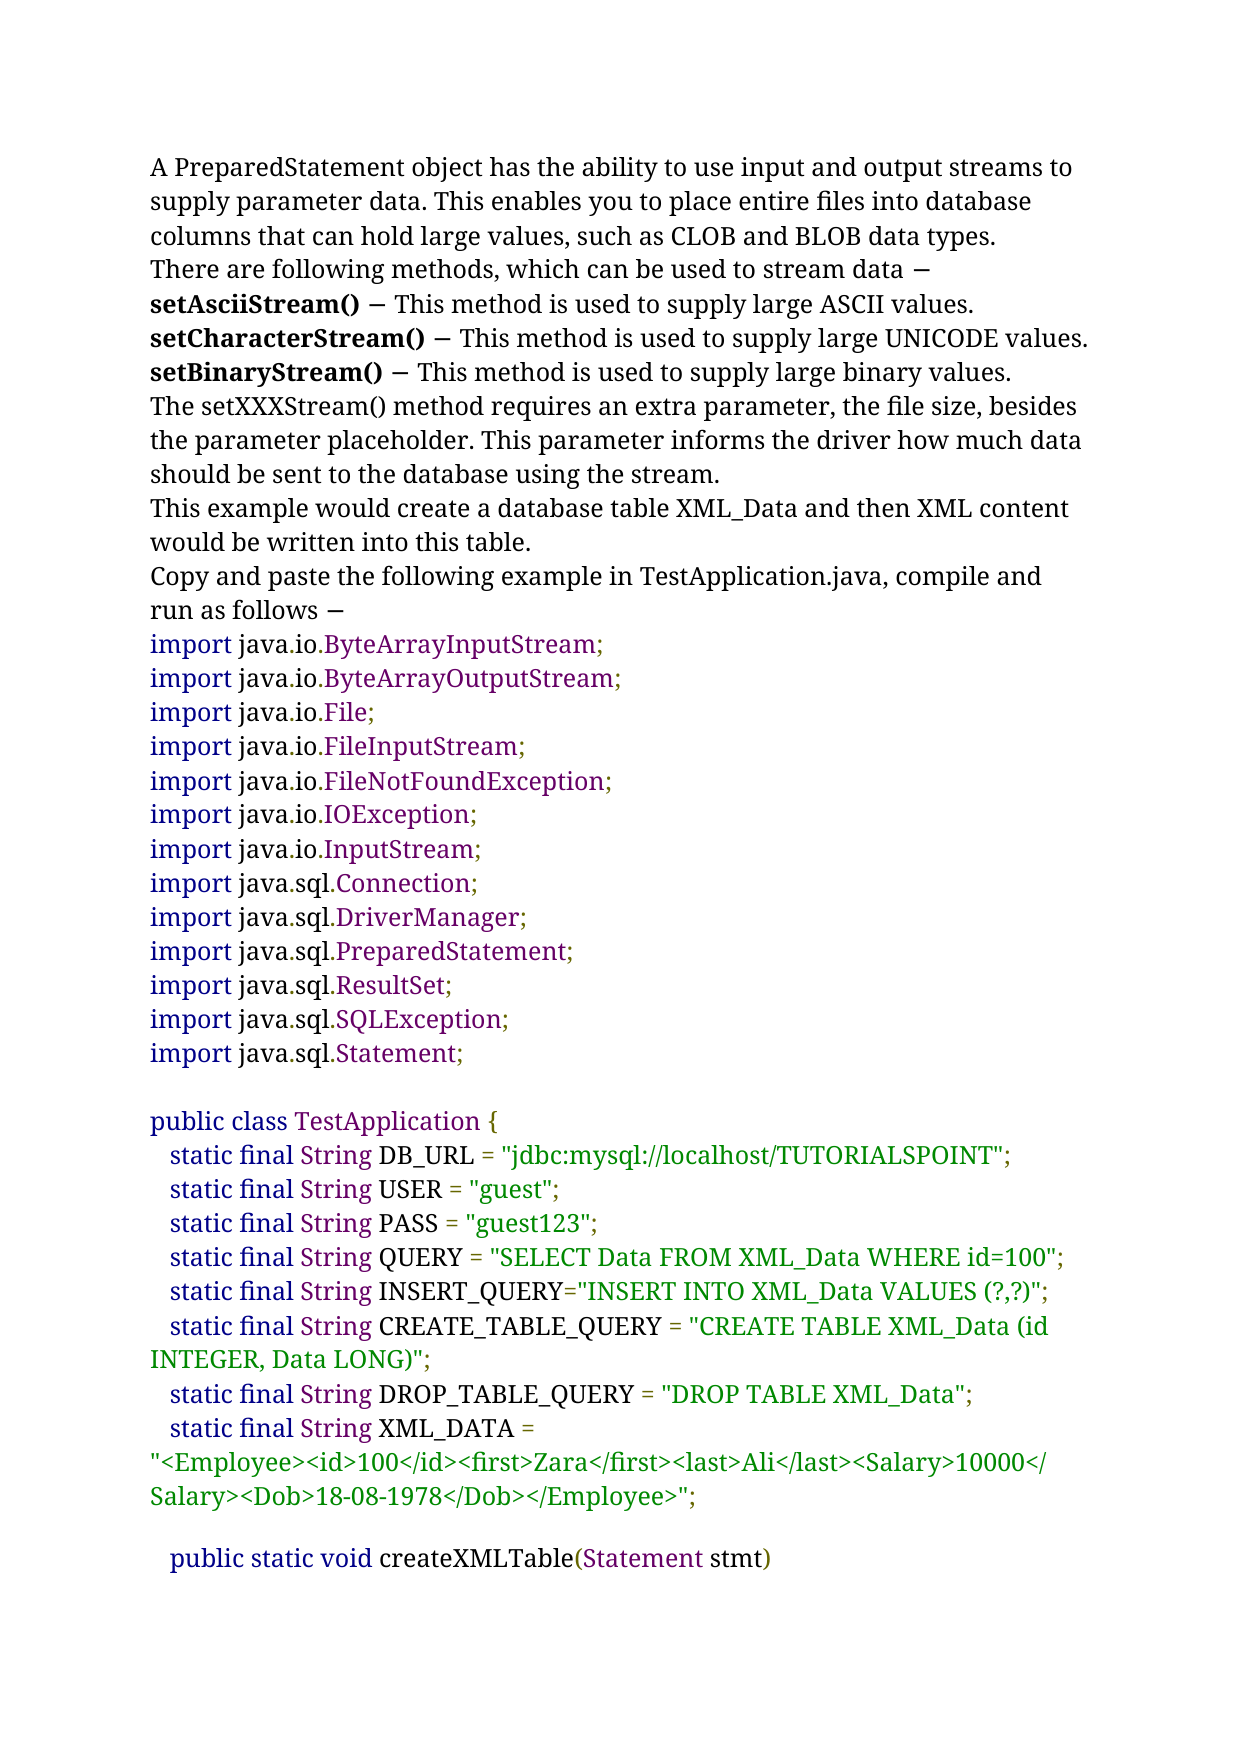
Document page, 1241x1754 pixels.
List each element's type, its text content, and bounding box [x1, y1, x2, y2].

text static final String CREATE_TABLE_QUERY = "CREATE TABLE XML_Data (id INTEGER, Data LONG)"; [150, 1308, 1090, 1376]
text Copy and paste the following example in TestApplication.java, compile and run as follows − [150, 559, 1090, 627]
text static final String XML_DATA = "<Employee><id>100</id><first>Zara</first><last>Ali</last><Salary>10000</Salary><Dob>18-08-1978</Dob></Employee>"; [150, 1410, 1090, 1512]
text static final String USER = "guest"; [150, 1172, 1090, 1206]
text import java.sql.ResultSet; [150, 967, 1090, 1002]
text A PreparedStatement object has the ability to use input and output streams to supply parameter data. This enables you to place entire files into database columns that can hold large values, such as CLOB and BLOB data types. [150, 150, 1090, 252]
text static final String PASS = "guest123"; [150, 1206, 1090, 1240]
text setBinaryStream() − This method is used to supply large binary values. [150, 354, 1090, 388]
text import java.sql.Statement; [150, 1036, 1090, 1070]
text static final String QUERY = "SELECT Data FROM XML_Data WHERE id=100"; [150, 1240, 1090, 1274]
text import java.io.IOException; [150, 797, 1090, 831]
text static final String DB_URL = "jdbc:mysql://localhost/TUTORIALSPOINT"; [150, 1138, 1090, 1172]
text setAsciiStream() − This method is used to supply large ASCII values. [150, 286, 1090, 320]
text static final String DROP_TABLE_QUERY = "DROP TABLE XML_Data"; [150, 1376, 1090, 1410]
text import java.io.FileNotFoundException; [150, 763, 1090, 797]
text import java.io.FileInputStream; [150, 729, 1090, 763]
text import java.io.File; [150, 695, 1090, 729]
text This example would create a database table XML_Data and then XML content would be written into this table. [150, 491, 1090, 559]
text static final String INSERT_QUERY="INSERT INTO XML_Data VALUES (?,?)"; [150, 1274, 1090, 1308]
text import java.sql.PreparedStatement; [150, 933, 1090, 967]
text import java.io.InputStream; [150, 831, 1090, 865]
text The setXXXStream() method requires an extra parameter, the file size, besides the parameter placeholder. This parameter informs the driver how much data should be sent to the database using the stream. [150, 388, 1090, 491]
text public static void createXMLTable(Statement stmt) [150, 1541, 1090, 1574]
text import java.io.ByteArrayOutputStream; [150, 661, 1090, 695]
text import java.io.ByteArrayInputStream; [150, 627, 1090, 661]
text public class TestApplication { [150, 1104, 1090, 1138]
text setCharacterStream() − This method is used to supply large UNICODE values. [150, 320, 1090, 354]
text import java.sql.DriverManager; [150, 899, 1090, 933]
text import java.sql.SQLException; [150, 1002, 1090, 1036]
text There are following methods, which can be used to stream data − [150, 252, 1090, 286]
text import java.sql.Connection; [150, 865, 1090, 899]
